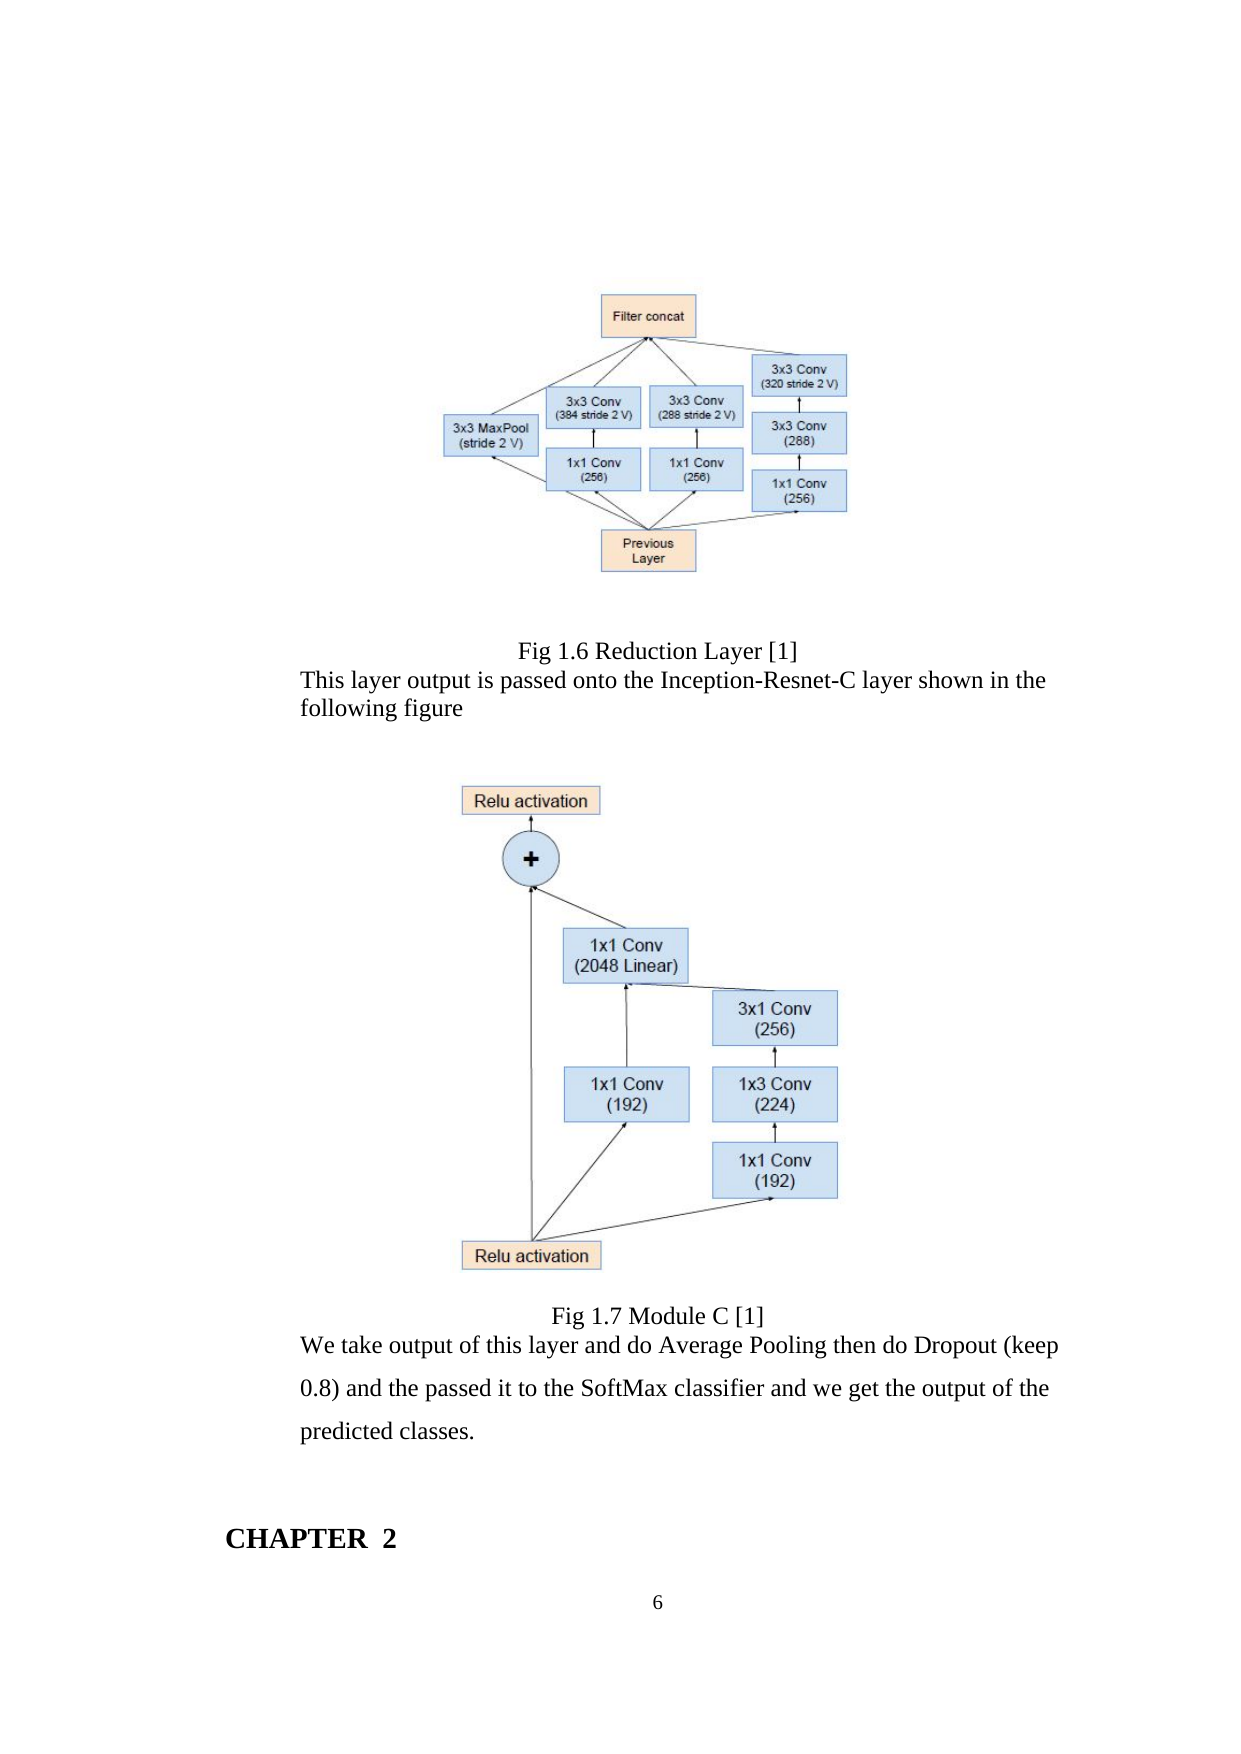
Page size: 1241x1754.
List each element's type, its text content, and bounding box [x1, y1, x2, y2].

text We take output of this layer and do Average Pooling then do Dropout (keep 0.8) and the passed it to the SoftMax classifier and we get the output of the predicted classes. [300, 1330, 1090, 1445]
text CHAPTER 2 [225, 1521, 607, 1555]
picture [409, 277, 907, 579]
text Fig 1.7 Module C [1] [225, 1301, 1090, 1330]
text Fig 1.6 Reduction Layer [1] [225, 636, 1090, 665]
picture [450, 775, 865, 1273]
text This layer output is passed onto the Inception-Resnet-C layer shown in the following figure [300, 665, 1090, 722]
